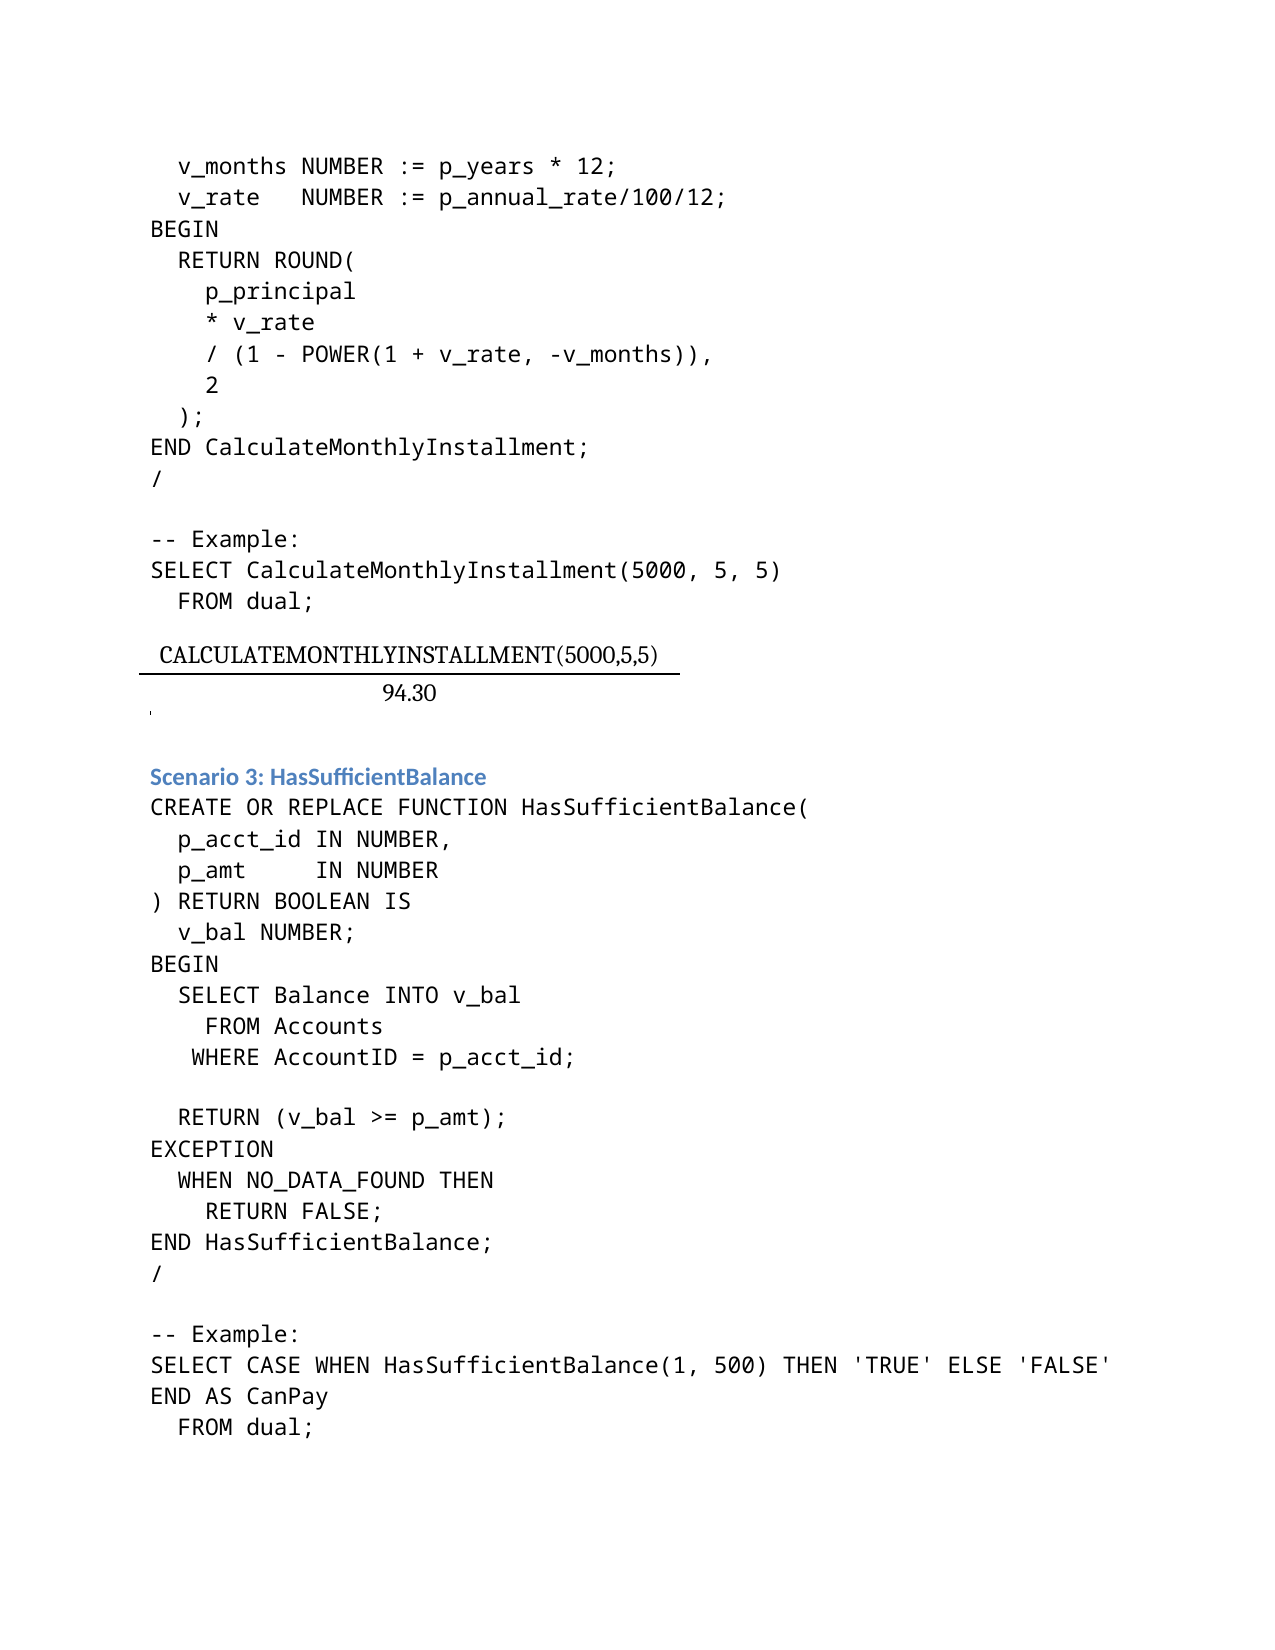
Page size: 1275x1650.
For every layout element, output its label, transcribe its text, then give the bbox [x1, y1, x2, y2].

subtitle Scenario 3: HasSufficientBalance [150, 761, 1125, 791]
table_cell 94.30 [139, 675, 680, 711]
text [150, 150, 1125, 616]
text CREATE OR REPLACE FUNCTION HasSufficientBalance( p_acct_id IN NUMBER, p_amt IN NUMBER ) RETURN BOOLEAN IS v_bal NUMBER; BEGIN SELECT Balance INTO v_bal FROM Accounts WHERE AccountID = p_acct_id; RETURN (v_bal >= p_amt); EXCEPTION WHEN NO_DATA_FOUND THEN RETURN FALSE; END HasSufficientBalance; / -- Example: SELECT CASE WHEN HasSufficientBalance(1, 500) THEN 'TRUE' ELSE 'FALSE' END AS CanPay FROM dual; [150, 791, 1125, 1442]
table_header CALCULATEMONTHLYINSTALLMENT(5000,5,5) [139, 637, 680, 673]
